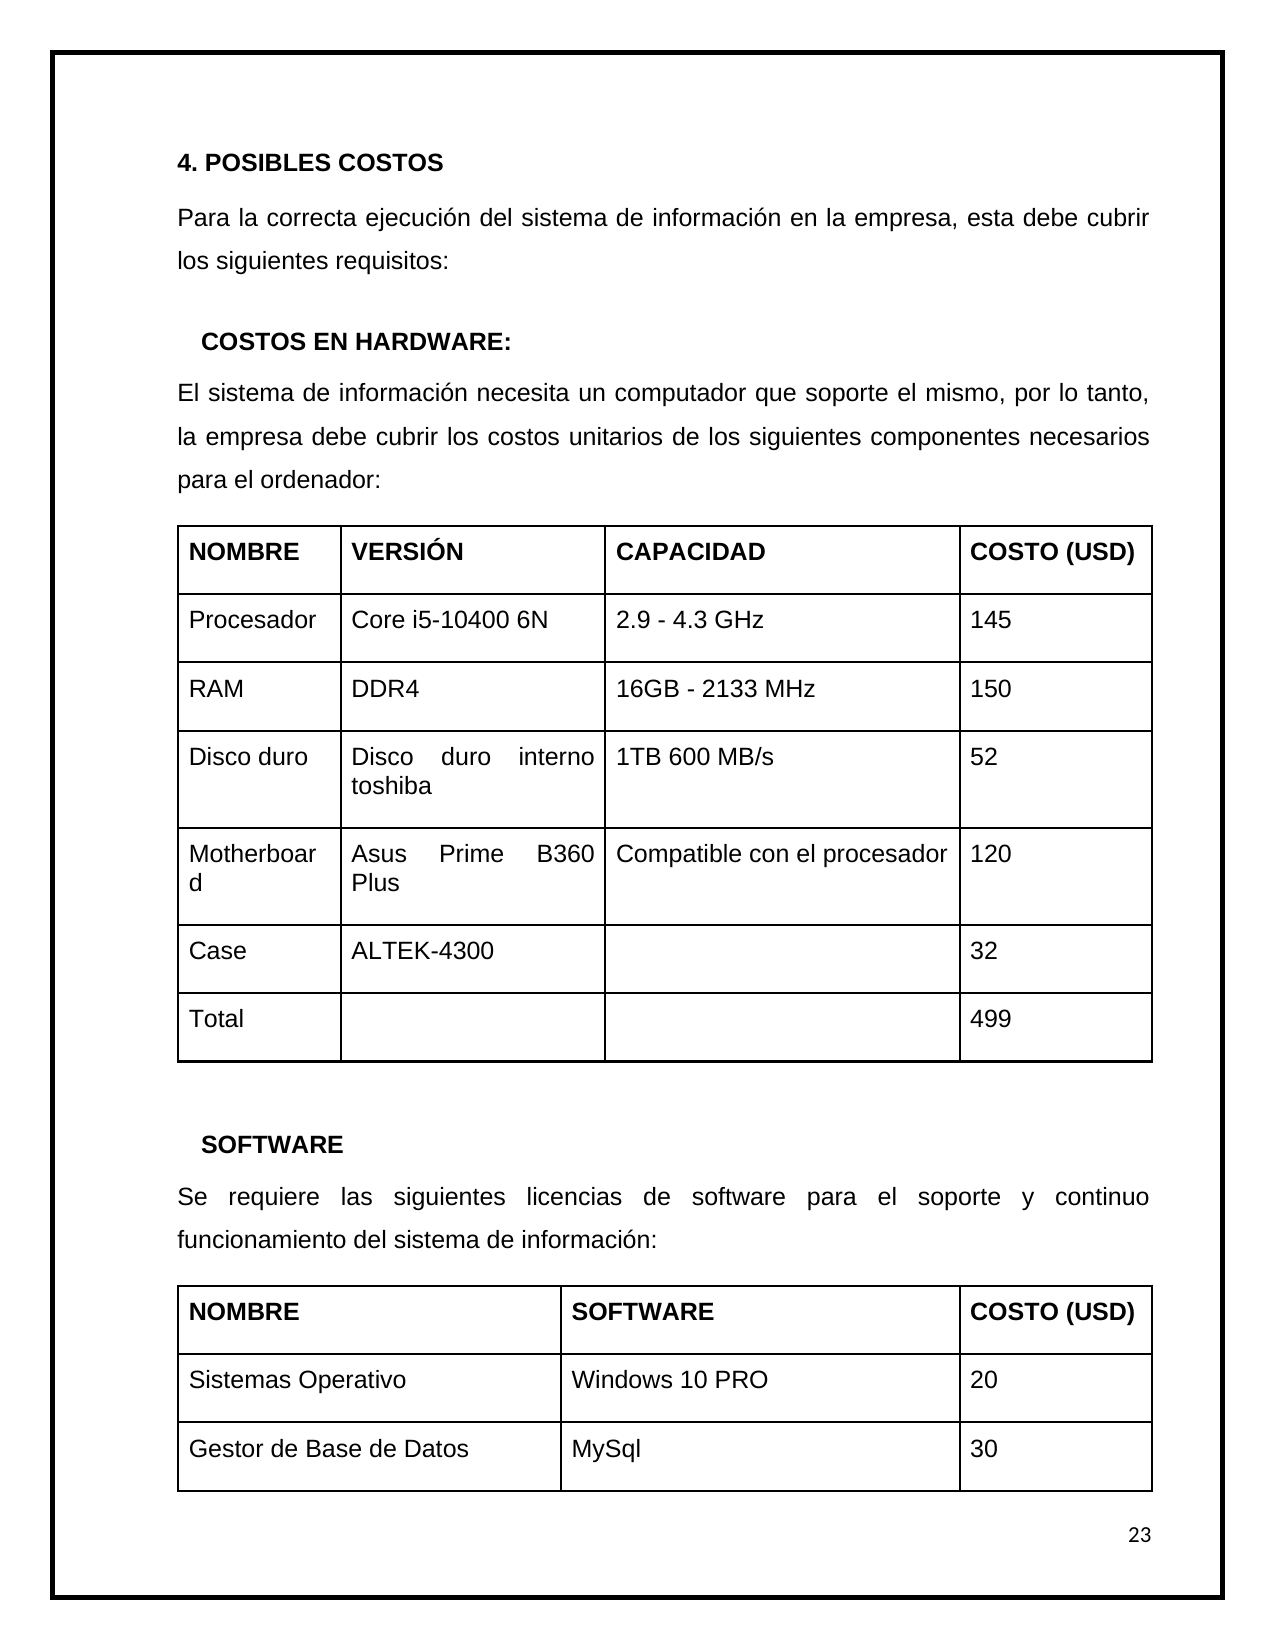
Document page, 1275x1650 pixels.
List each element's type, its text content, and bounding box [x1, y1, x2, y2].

table_cell [342, 994, 604, 1060]
text SOFTWARE [201, 1130, 1151, 1159]
table_header CAPACIDAD [606, 527, 959, 593]
table_cell Gestor de Base de Datos [179, 1423, 560, 1489]
table_cell DDR4 [342, 663, 604, 729]
table_header VERSIÓN [342, 527, 604, 593]
table_header SOFTWARE [562, 1287, 959, 1353]
table_cell Disco duro interno toshiba [342, 732, 604, 827]
table_cell 52 [961, 732, 1151, 827]
table_cell Motherboard [179, 829, 340, 924]
table_cell 32 [961, 926, 1151, 992]
text Se requiere las siguientes licencias de software para el soporte y continuo funcionamiento del sistema de información: [177, 1182, 1151, 1253]
table_cell Windows 10 PRO [562, 1355, 959, 1421]
table_cell ALTEK-4300 [342, 926, 604, 992]
table_cell Compatible con el procesador [606, 829, 959, 924]
table_cell Sistemas Operativo [179, 1355, 560, 1421]
table_header COSTO (USD) [961, 1287, 1151, 1353]
table_header NOMBRE [179, 1287, 560, 1353]
table_cell 20 [961, 1355, 1151, 1421]
table_cell 150 [961, 663, 1151, 729]
table_cell Total [179, 994, 340, 1060]
table_cell 30 [961, 1423, 1151, 1489]
table_cell 1TB 600 MB/s [606, 732, 959, 827]
table_cell RAM [179, 663, 340, 729]
table_cell [606, 926, 959, 992]
table_cell Disco duro [179, 732, 340, 827]
table_cell 16GB - 2133 MHz [606, 663, 959, 729]
table_header COSTO (USD) [961, 527, 1151, 593]
table_cell Procesador [179, 595, 340, 661]
text 4. POSIBLES COSTOS [177, 148, 1151, 176]
table_cell 145 [961, 595, 1151, 661]
text COSTOS EN HARDWARE: [201, 327, 1151, 356]
table_cell Core i5-10400 6N [342, 595, 604, 661]
text Para la correcta ejecución del sistema de información en la empresa, esta debe cubrir los siguientes requisitos: [177, 203, 1151, 275]
text El sistema de información necesita un computador que soporte el mismo, por lo tanto, la empresa debe cubrir los costos unitarios de los siguientes componentes necesarios para el ordenador: [177, 378, 1151, 493]
table_cell 2.9 - 4.3 GHz [606, 595, 959, 661]
table_cell Asus Prime B360 Plus [342, 829, 604, 924]
table_cell 499 [961, 994, 1151, 1060]
table_cell MySql [562, 1423, 959, 1489]
table_cell [606, 994, 959, 1060]
table_cell 120 [961, 829, 1151, 924]
table_header NOMBRE [179, 527, 340, 593]
table_cell Case [179, 926, 340, 992]
